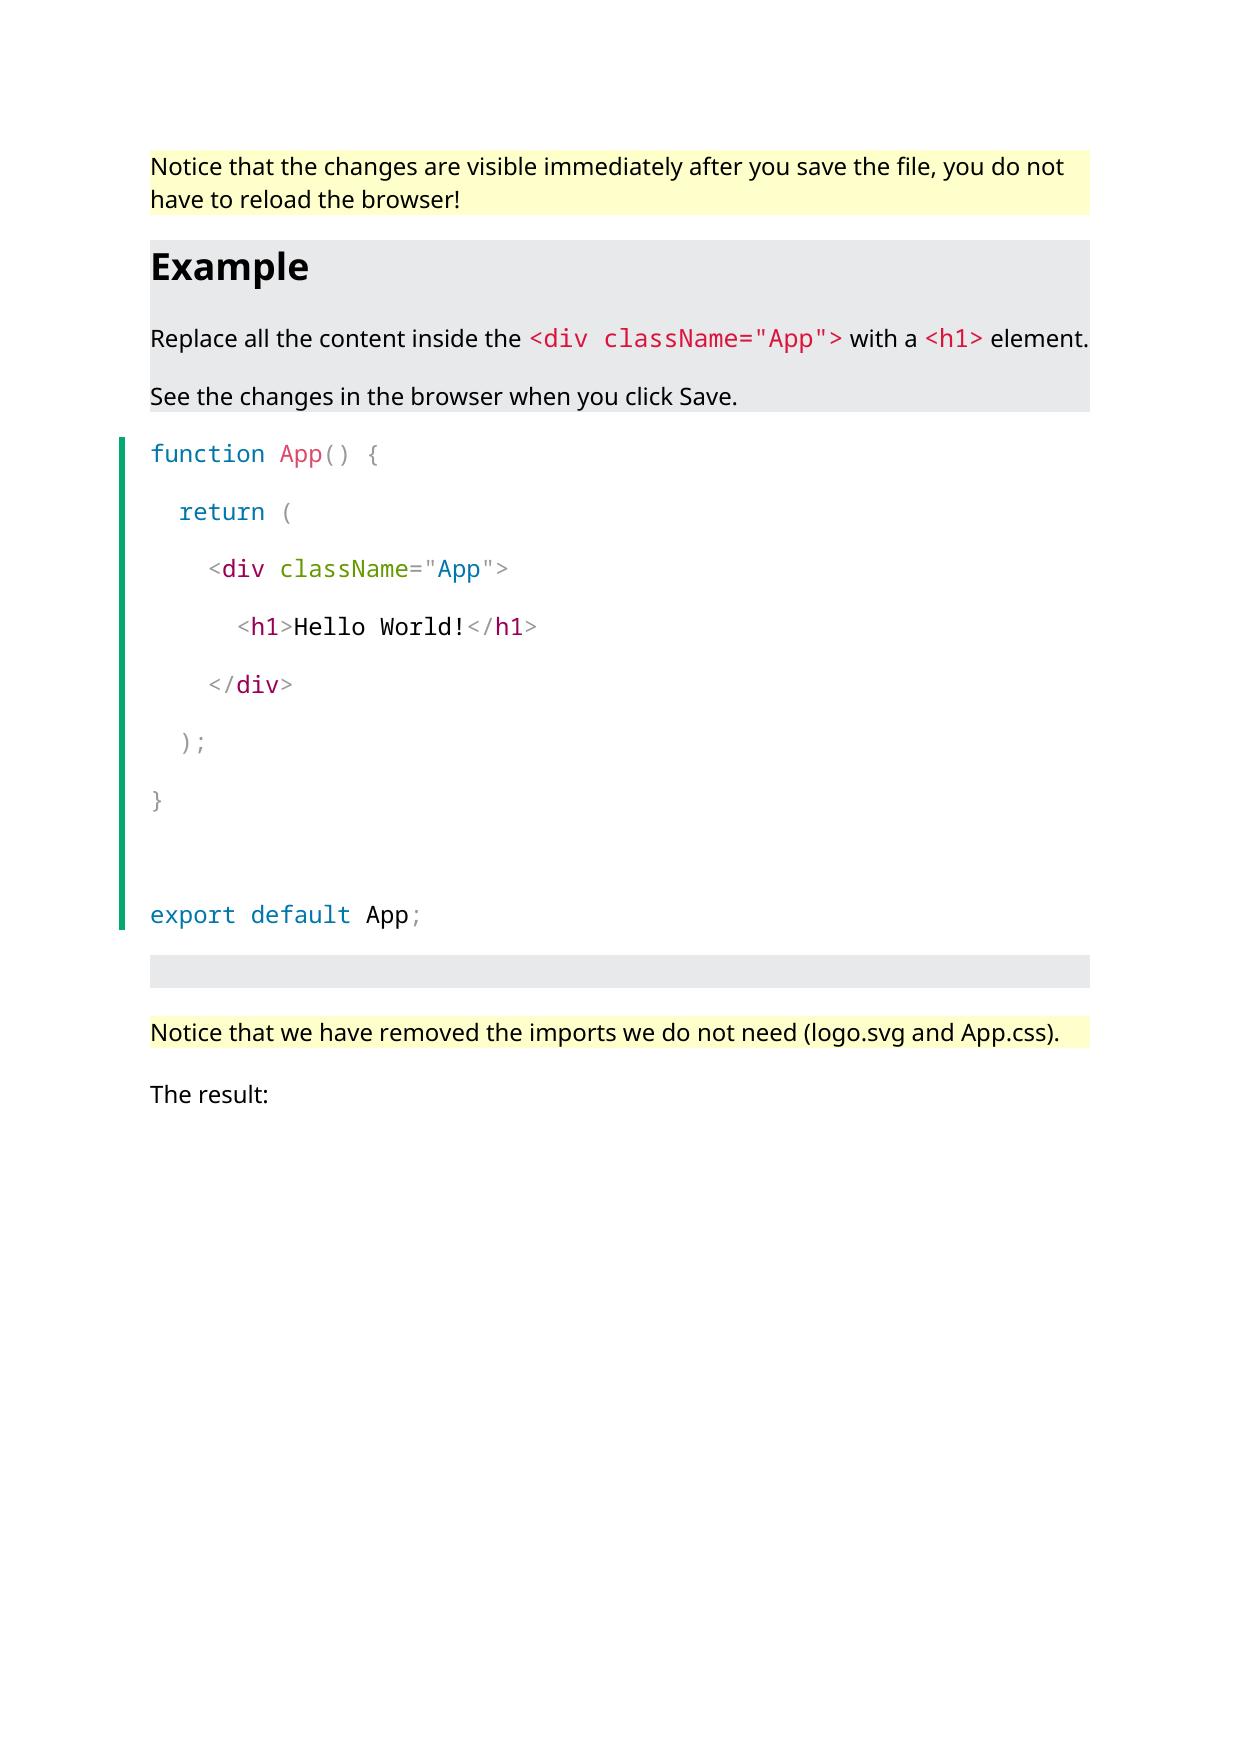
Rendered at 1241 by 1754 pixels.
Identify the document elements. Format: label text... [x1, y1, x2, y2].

text </div> [125, 667, 1090, 700]
text Notice that we have removed the imports we do not need (logo.svg and App.css). [150, 1016, 1090, 1048]
text Replace all the content inside the <div className="App"> with a <h1> element. [150, 320, 1090, 354]
text } [125, 783, 1090, 815]
text See the changes in the browser when you click Save. [150, 379, 1090, 412]
text <h1>Hello World!</h1> [125, 610, 1090, 642]
subtitle Example [150, 240, 1090, 291]
text ); [125, 725, 1090, 758]
text Notice that the changes are visible immediately after you save the file, you do not have to reload the browser! [150, 150, 1090, 215]
text function App() { [125, 437, 1090, 469]
text return ( [125, 494, 1090, 527]
text export default App; [125, 898, 1090, 930]
text The result: [150, 1078, 1090, 1111]
text <div className="App"> [125, 552, 1090, 585]
